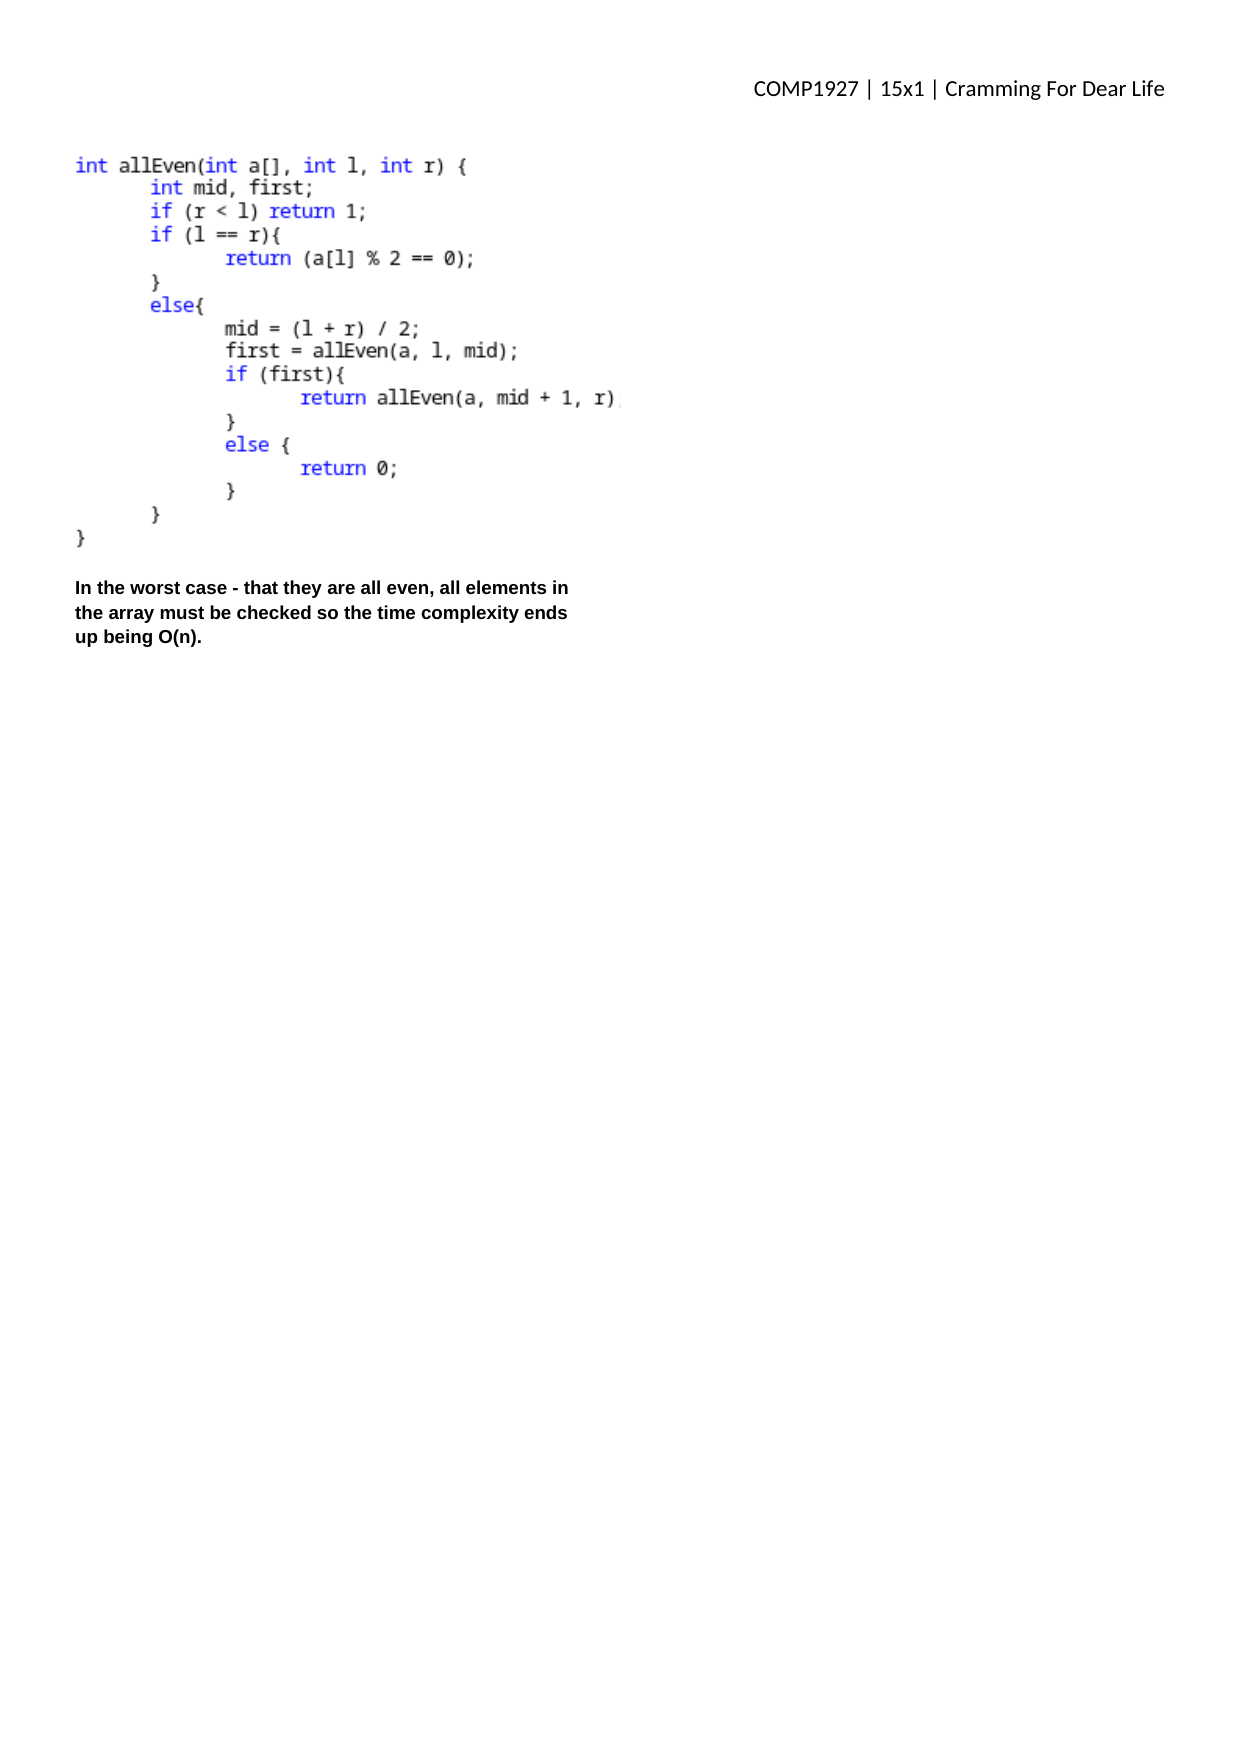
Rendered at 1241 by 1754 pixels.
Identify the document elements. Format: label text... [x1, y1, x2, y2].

text In the worst case - that they are all even, all elements in the array must be checked so the time complexity ends up being O(n). [161, 155, 583, 385]
text In the worst case - that they are all even, all elements in the array must be checked so the time complexity ends up being O(n). [75, 411, 583, 648]
